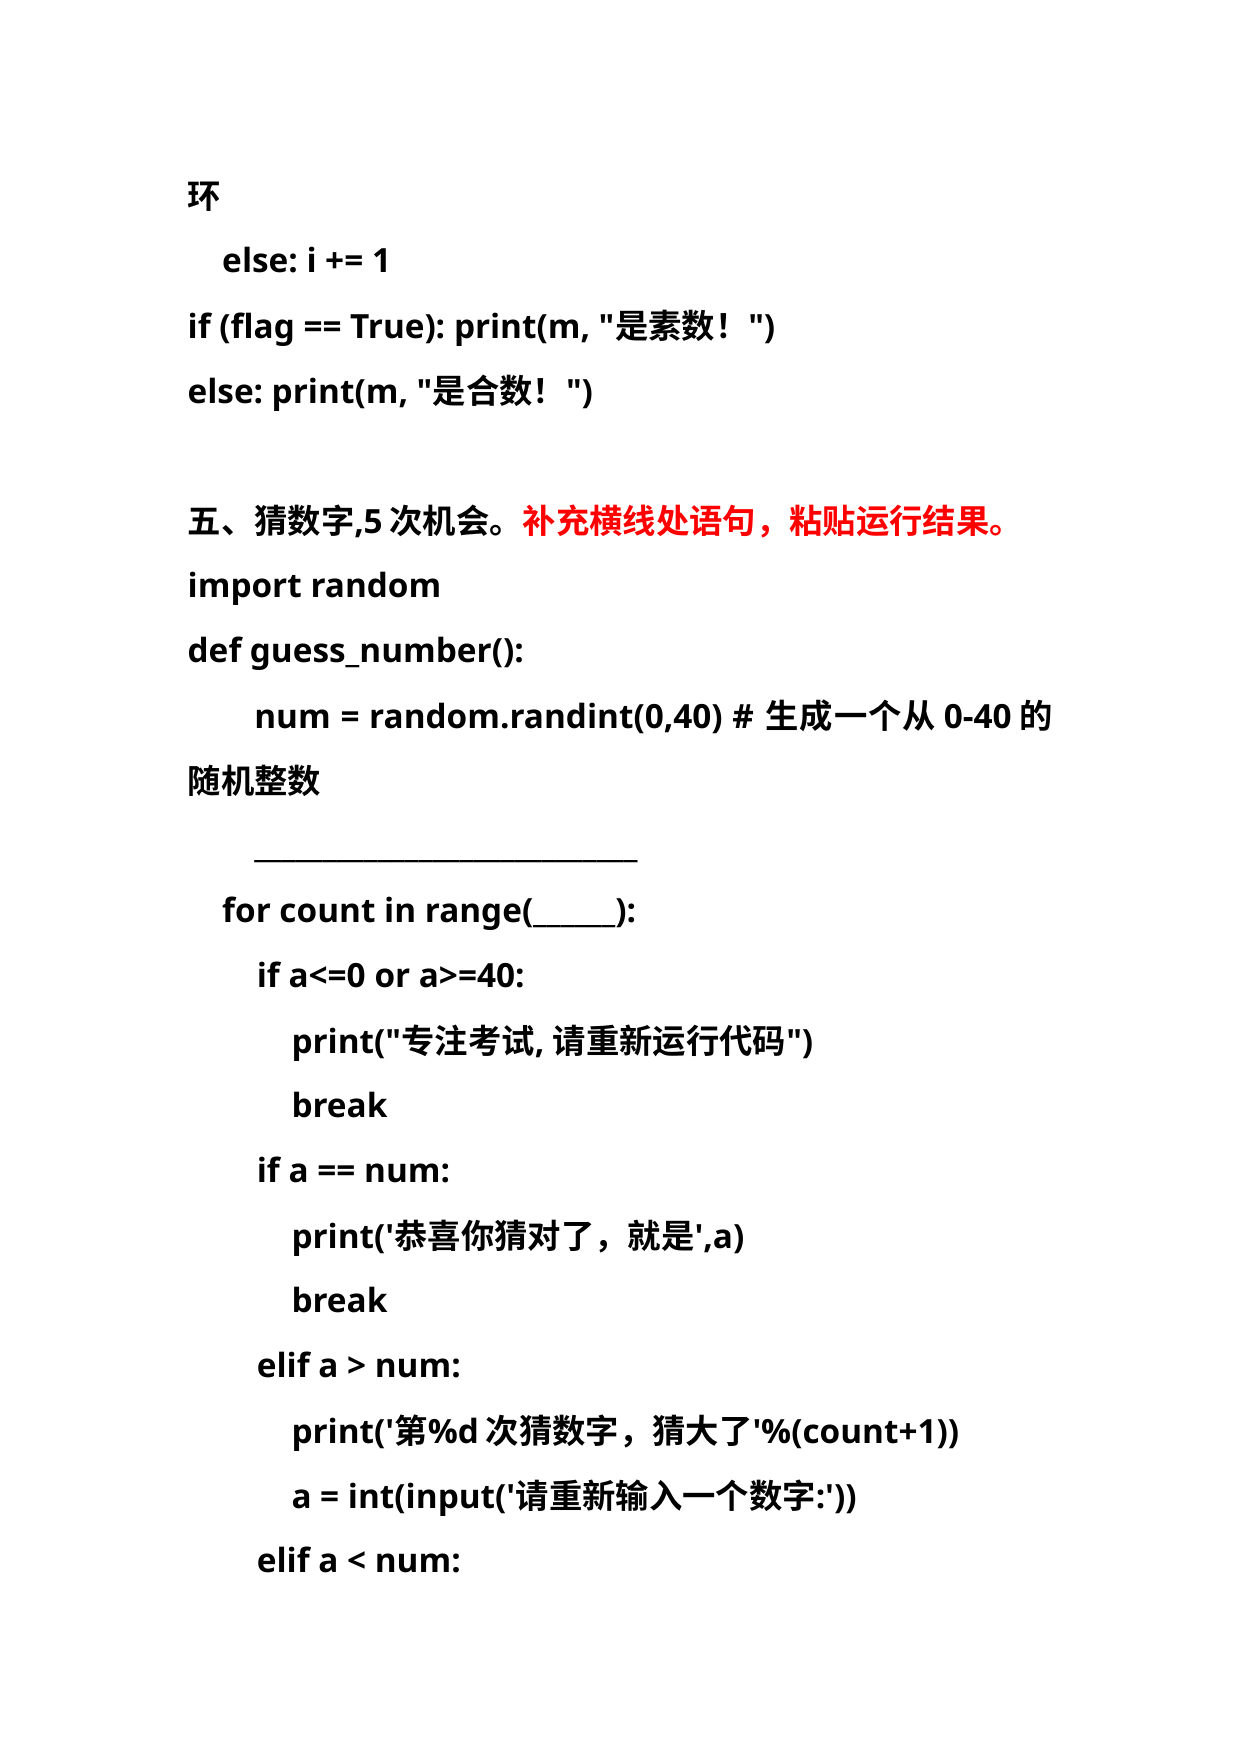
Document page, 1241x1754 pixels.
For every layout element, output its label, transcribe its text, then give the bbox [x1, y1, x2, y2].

text a = int(input('请重新输入一个数字:')) [187, 1462, 1053, 1527]
text import random [187, 552, 1053, 617]
text for count in range(______): [187, 877, 1053, 942]
text if a == num: [187, 1137, 1053, 1202]
text def guess_number(): [187, 617, 1053, 682]
text if a<=0 or a>=40: [187, 942, 1053, 1007]
text ____________________________ [187, 812, 1053, 877]
text else: print(m, "是合数！") [187, 357, 1053, 422]
text 五、猜数字,5次机会。补充横线处语句，粘贴运行结果。 [187, 487, 1053, 552]
text elif a > num: [187, 1332, 1053, 1397]
text print("专注考试, 请重新运行代码") [187, 1007, 1053, 1072]
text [187, 162, 1053, 227]
text print('第%d次猜数字，猜大了'%(count+1)) [187, 1397, 1053, 1462]
text if (flag == True): print(m, "是素数！") [187, 292, 1053, 357]
text num = random.randint(0,40) # 生成一个从0-40的随机整数 [187, 682, 1053, 812]
text print('恭喜你猜对了，就是',a) [187, 1202, 1053, 1267]
text break [187, 1267, 1053, 1332]
text break [187, 1072, 1053, 1137]
text elif a < num: [187, 1527, 1053, 1592]
text else: i += 1 [187, 227, 1053, 292]
